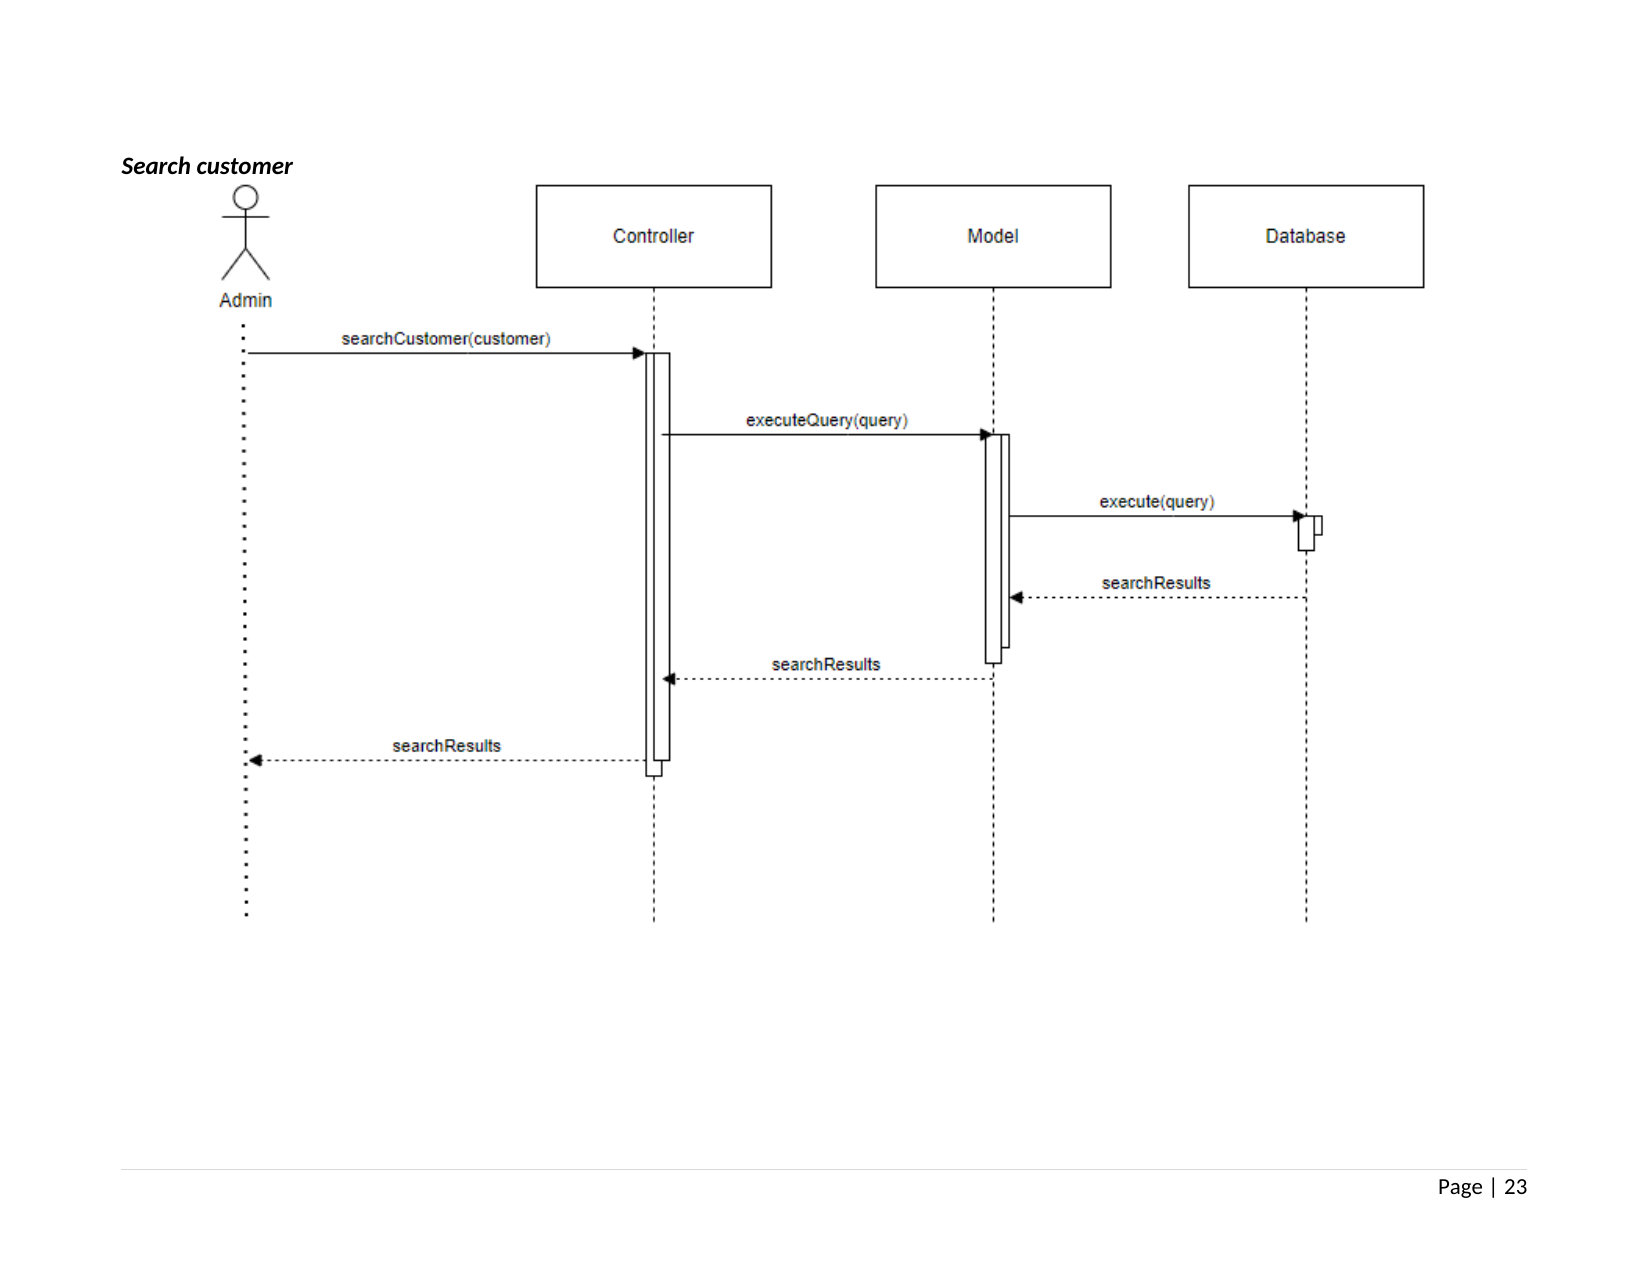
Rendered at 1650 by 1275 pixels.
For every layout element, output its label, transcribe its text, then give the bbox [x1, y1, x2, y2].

subtitle Search customer [121, 150, 1527, 181]
picture [217, 182, 1431, 940]
